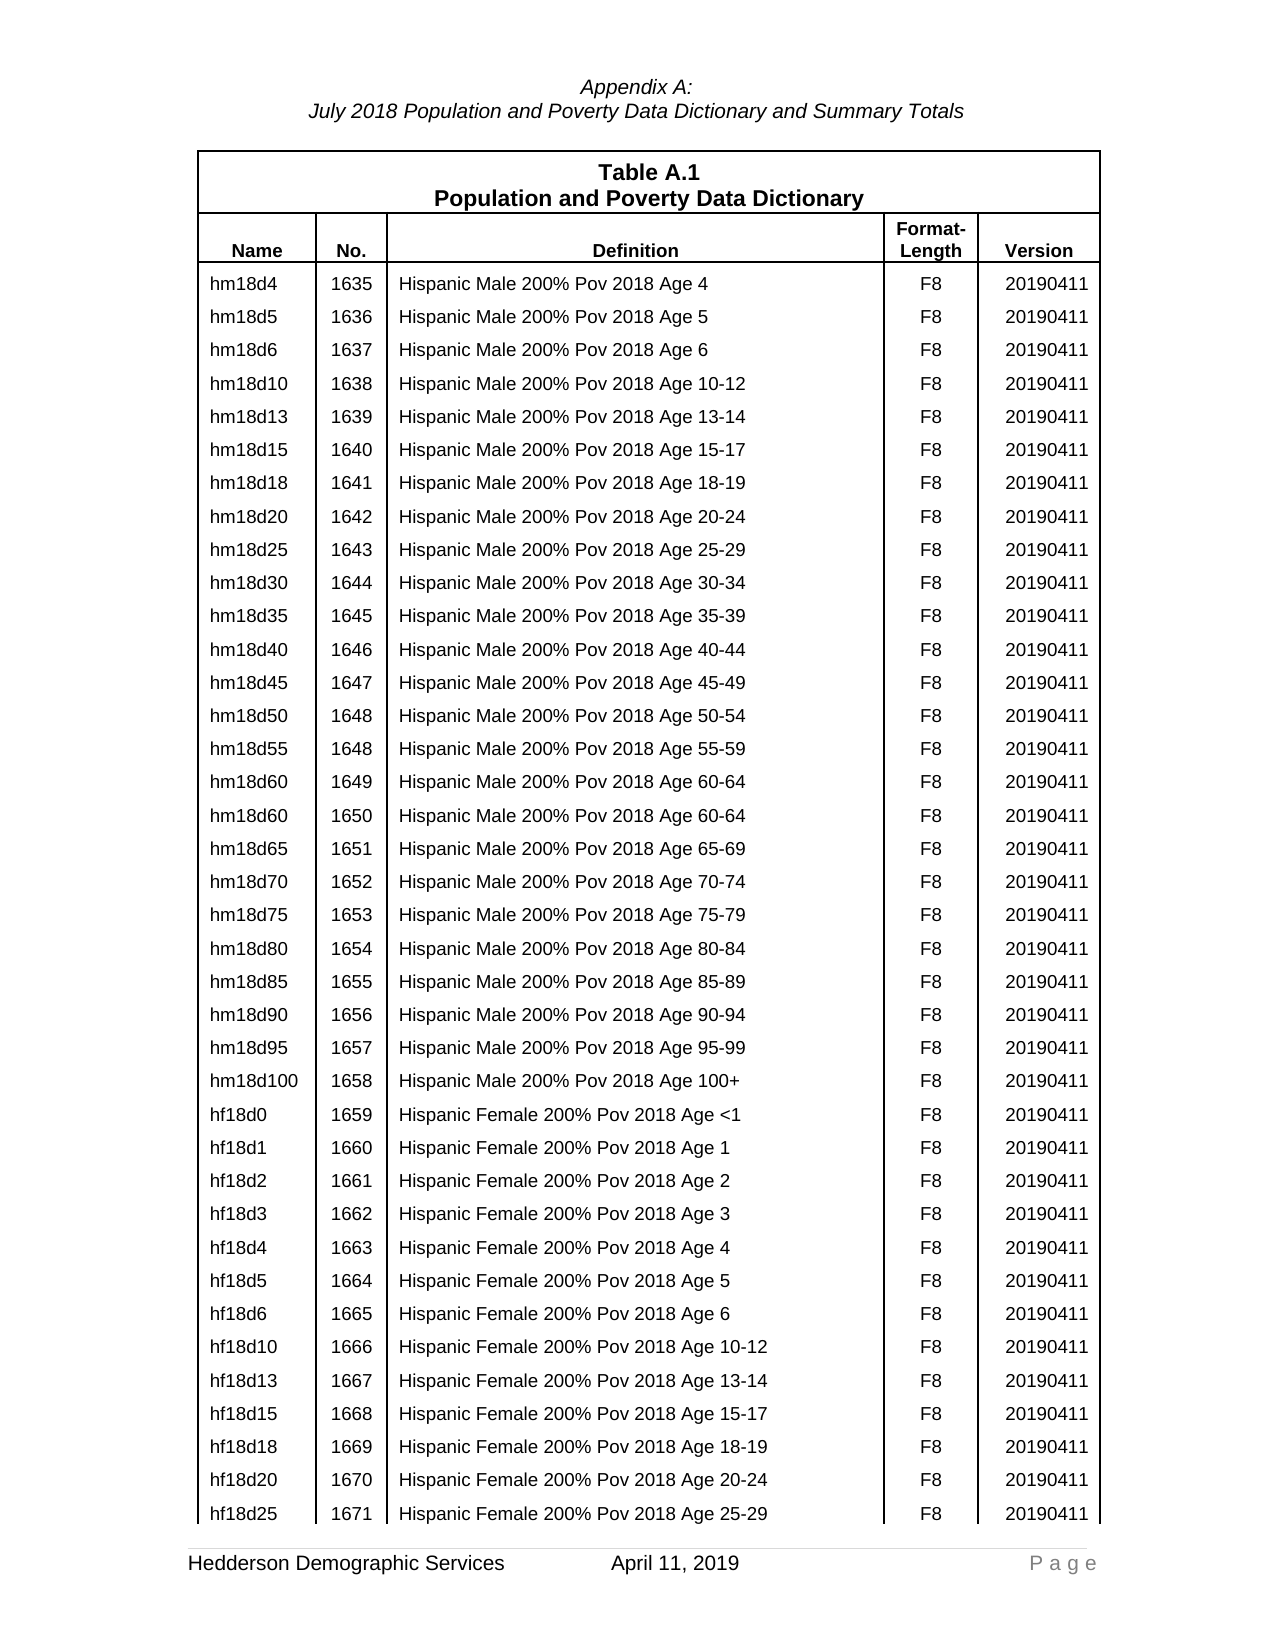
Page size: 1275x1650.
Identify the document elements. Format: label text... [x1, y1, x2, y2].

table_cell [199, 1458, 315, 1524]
table_cell Name [199, 214, 315, 261]
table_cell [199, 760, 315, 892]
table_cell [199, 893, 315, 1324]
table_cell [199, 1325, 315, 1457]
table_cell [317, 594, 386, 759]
table_cell Format-Length [885, 214, 977, 261]
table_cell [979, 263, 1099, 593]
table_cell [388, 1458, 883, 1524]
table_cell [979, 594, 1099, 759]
table_cell No. [317, 214, 386, 261]
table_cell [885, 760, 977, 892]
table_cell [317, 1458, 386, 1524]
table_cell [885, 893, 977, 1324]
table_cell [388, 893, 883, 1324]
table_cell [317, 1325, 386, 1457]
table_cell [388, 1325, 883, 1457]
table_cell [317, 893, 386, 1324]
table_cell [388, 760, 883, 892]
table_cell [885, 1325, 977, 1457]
table_cell Version [979, 214, 1099, 261]
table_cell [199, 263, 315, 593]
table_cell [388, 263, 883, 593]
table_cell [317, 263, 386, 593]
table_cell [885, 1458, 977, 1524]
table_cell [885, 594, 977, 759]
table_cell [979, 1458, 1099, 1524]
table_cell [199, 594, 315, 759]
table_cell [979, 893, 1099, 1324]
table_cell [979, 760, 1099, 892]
table_cell Definition [388, 214, 883, 261]
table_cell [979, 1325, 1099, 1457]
table_header Table A.1 Population and Poverty Data Dictionary [199, 152, 1099, 212]
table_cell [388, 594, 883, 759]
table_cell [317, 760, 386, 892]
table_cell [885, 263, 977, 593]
